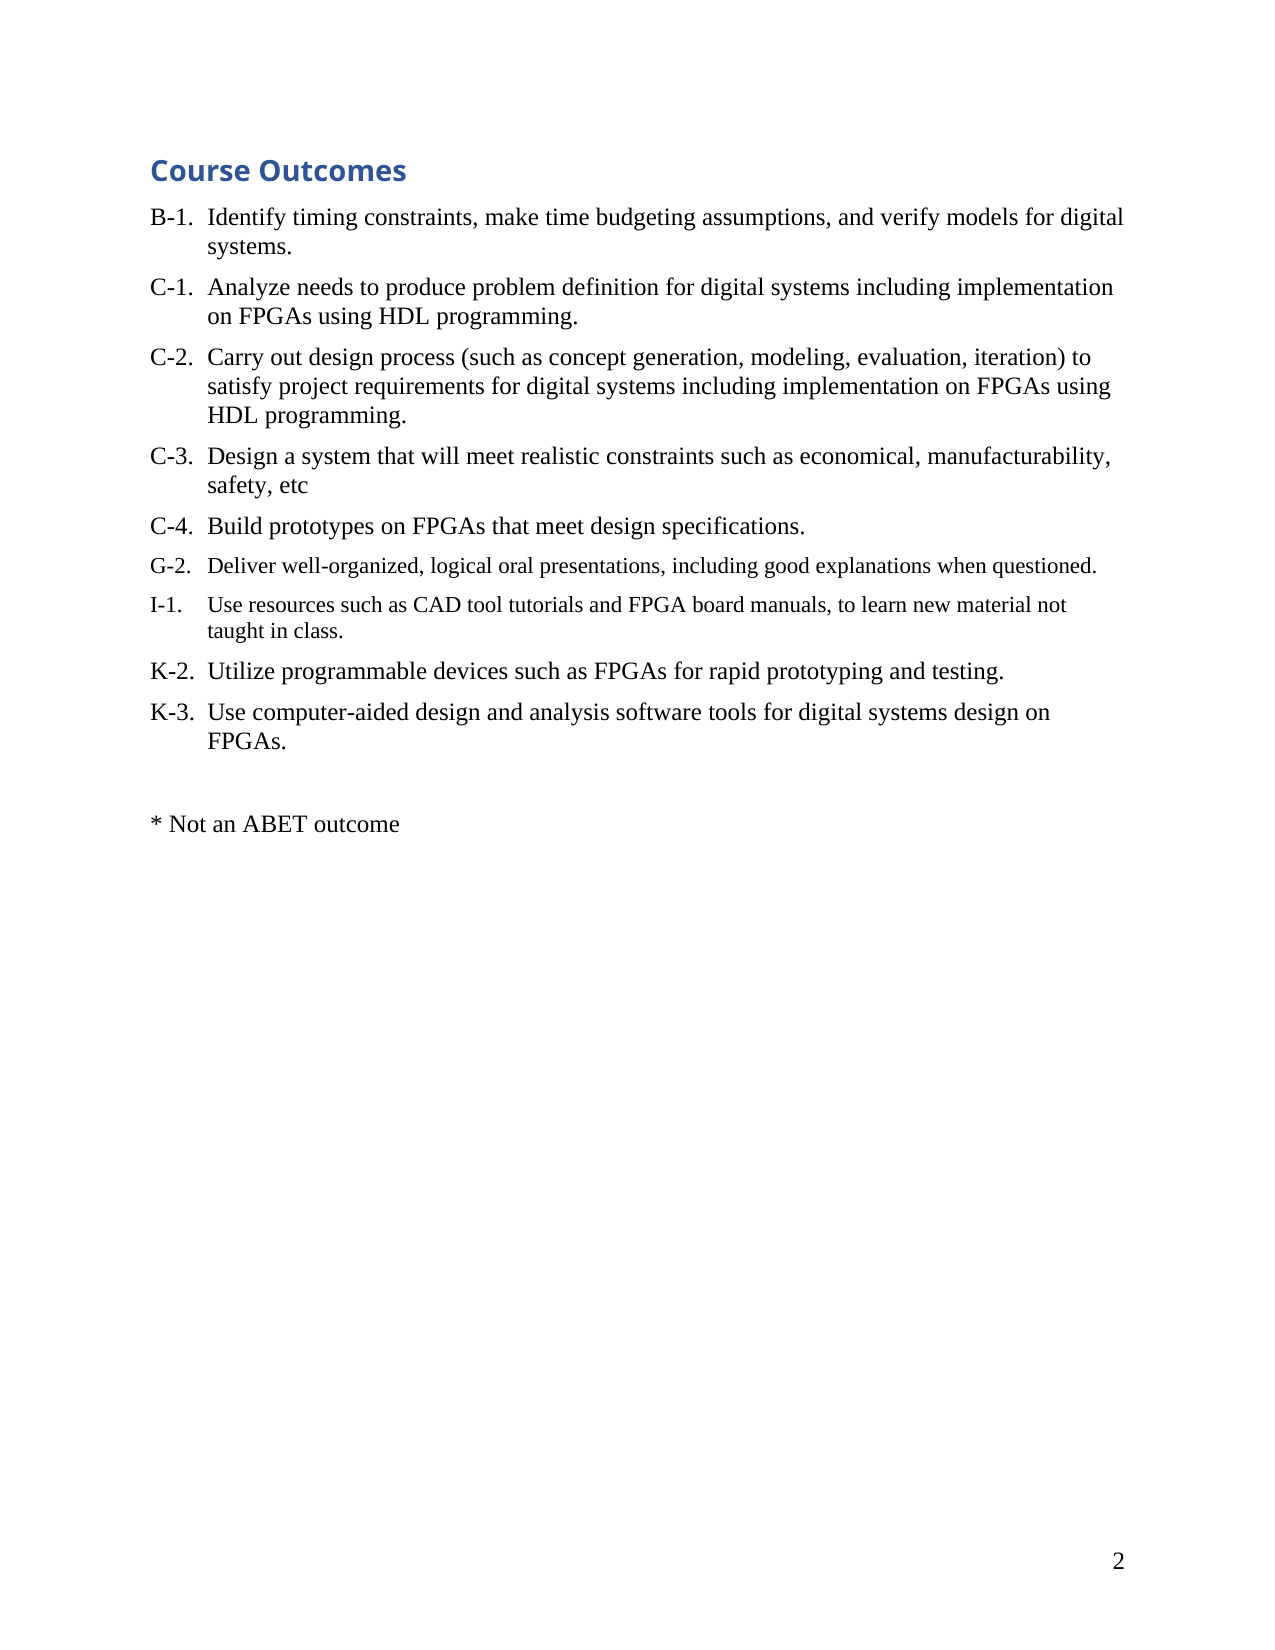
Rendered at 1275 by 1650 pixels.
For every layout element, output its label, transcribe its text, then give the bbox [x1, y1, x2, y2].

text C-1. Analyze needs to produce problem definition for digital systems including implementation on FPGAs using HDL programming. [150, 272, 1125, 330]
text K-3. Use computer-aided design and analysis software tools for digital systems design on FPGAs. [150, 697, 1125, 755]
text B-1. Identify timing constraints, make time budgeting assumptions, and verify models for digital systems. [150, 202, 1125, 260]
text * Not an ABET outcome [150, 809, 1125, 837]
text C-3. Design a system that will meet realistic constraints such as economical, manufacturability, safety, etc [150, 441, 1125, 498]
subtitle Course Outcomes [150, 150, 1125, 190]
text C-2. Carry out design process (such as concept generation, modeling, evaluation, iteration) to satisfy project requirements for digital systems including implementation on FPGAs using HDL programming. [150, 342, 1125, 428]
text C-4. Build prototypes on FPGAs that meet design specifications. [150, 511, 1125, 540]
text I-1. Use resources such as CAD tool tutorials and FPGA board manuals, to learn new material not taught in class. [150, 591, 1125, 644]
text G-2. Deliver well-organized, logical oral presentations, including good explanations when questioned. [150, 552, 1125, 578]
text K-2. Utilize programmable devices such as FPGAs for rapid prototyping and testing. [150, 656, 1125, 685]
